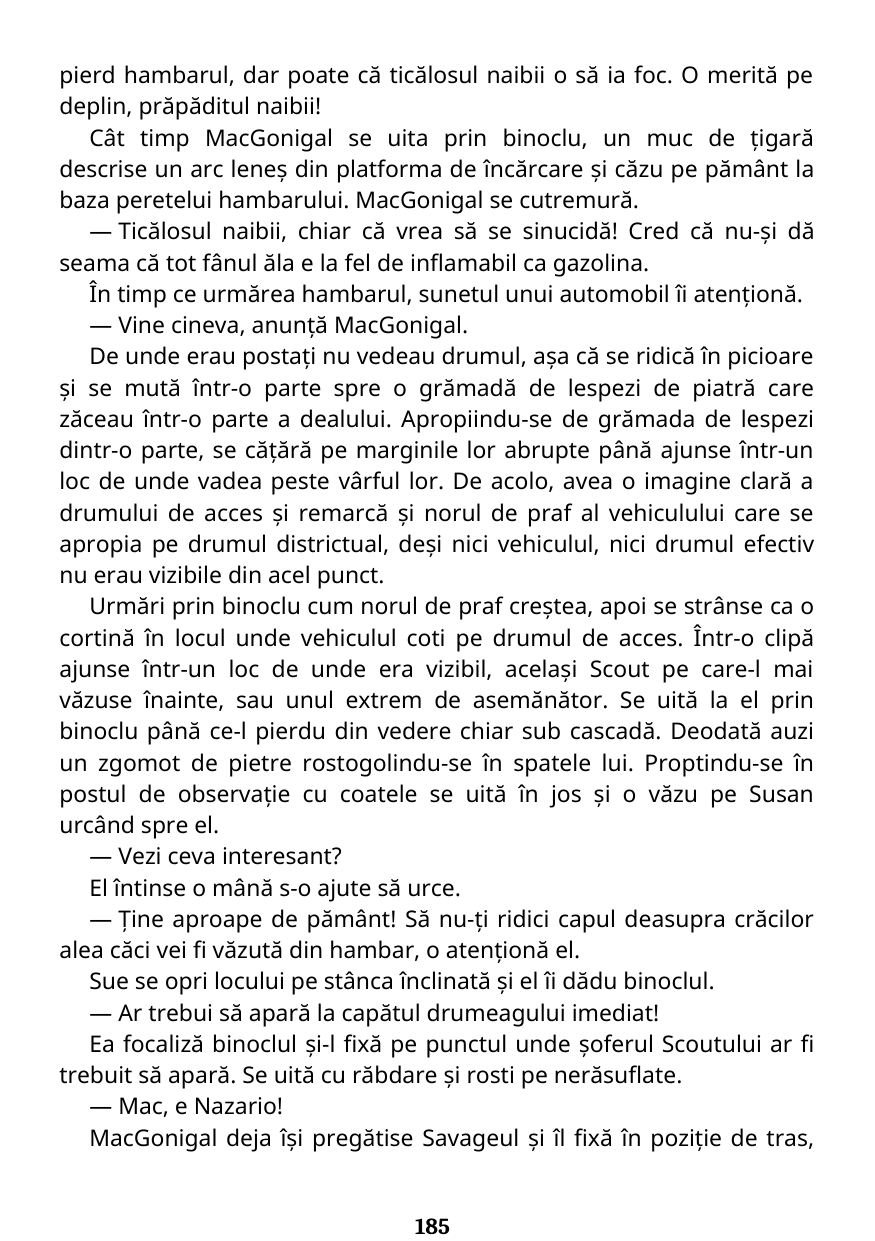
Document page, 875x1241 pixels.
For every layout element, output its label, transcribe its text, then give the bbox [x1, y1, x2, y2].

text De unde erau postaţi nu vedeau drumul, aşa că se ridică în picioare şi se mută într-o parte spre o grămadă de lespezi de piatră care zăceau într-o parte a dealului. Apropiindu-se de grămada de lespezi dintr-o parte, se căţără pe marginile lor abrupte până ajunse într-un loc de unde vadea peste vârful lor. De acolo, avea o imagine clară a drumului de acces şi remarcă şi norul de praf al vehiculului care se apropia pe drumul districtual, deşi nici vehiculul, nici drumul efectiv nu erau vizibile din acel punct. [59, 340, 815, 590]
text În timp ce urmărea hambarul, sunetul unui automobil îi atenţionă. [59, 278, 815, 309]
text Cât timp MacGonigal se uita prin binoclu, un muc de ţigară descrise un arc leneş din platforma de încărcare şi căzu pe pământ la baza peretelui hambarului. MacGonigal se cutremură. [59, 122, 815, 215]
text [59, 59, 815, 122]
text Ea focaliză binoclul şi-l fixă pe punctul unde şoferul Scoutului ar fi trebuit să apară. Se uită cu răbdare şi rosti pe nerăsuflate. [59, 1028, 815, 1090]
text El întinse o mână s-o ajute să urce. [59, 872, 815, 903]
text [59, 1122, 815, 1153]
text — Ar trebui să apară la capătul drumeagului imediat! [59, 997, 815, 1028]
text Sue se opri locului pe stânca înclinată şi el îi dădu binoclul. [59, 965, 815, 997]
text Urmări prin binoclu cum norul de praf creştea, apoi se strânse ca o cortină în locul unde vehiculul coti pe drumul de acces. Într-o clipă ajunse într-un loc de unde era vizibil, acelaşi Scout pe care-l mai văzuse înainte, sau unul extrem de asemănător. Se uită la el prin binoclu până ce-l pierdu din vedere chiar sub cascadă. Deodată auzi un zgomot de pietre rostogolindu-se în spatele lui. Proptindu-se în postul de observaţie cu coatele se uită în jos şi o văzu pe Susan urcând spre el. [59, 590, 815, 840]
text — Vezi ceva interesant? [59, 840, 815, 872]
text — Vine cineva, anunţă MacGonigal. [59, 309, 815, 340]
text — Ticălosul naibii, chiar că vrea să se sinucidă! Cred că nu-şi dă seama că tot fânul ăla e la fel de inflamabil ca gazolina. [59, 215, 815, 278]
text — Mac, e Nazario! [59, 1090, 815, 1122]
text — Ţine aproape de pământ! Să nu-ţi ridici capul deasupra crăcilor alea căci vei fi văzută din hambar, o atenţionă el. [59, 903, 815, 965]
